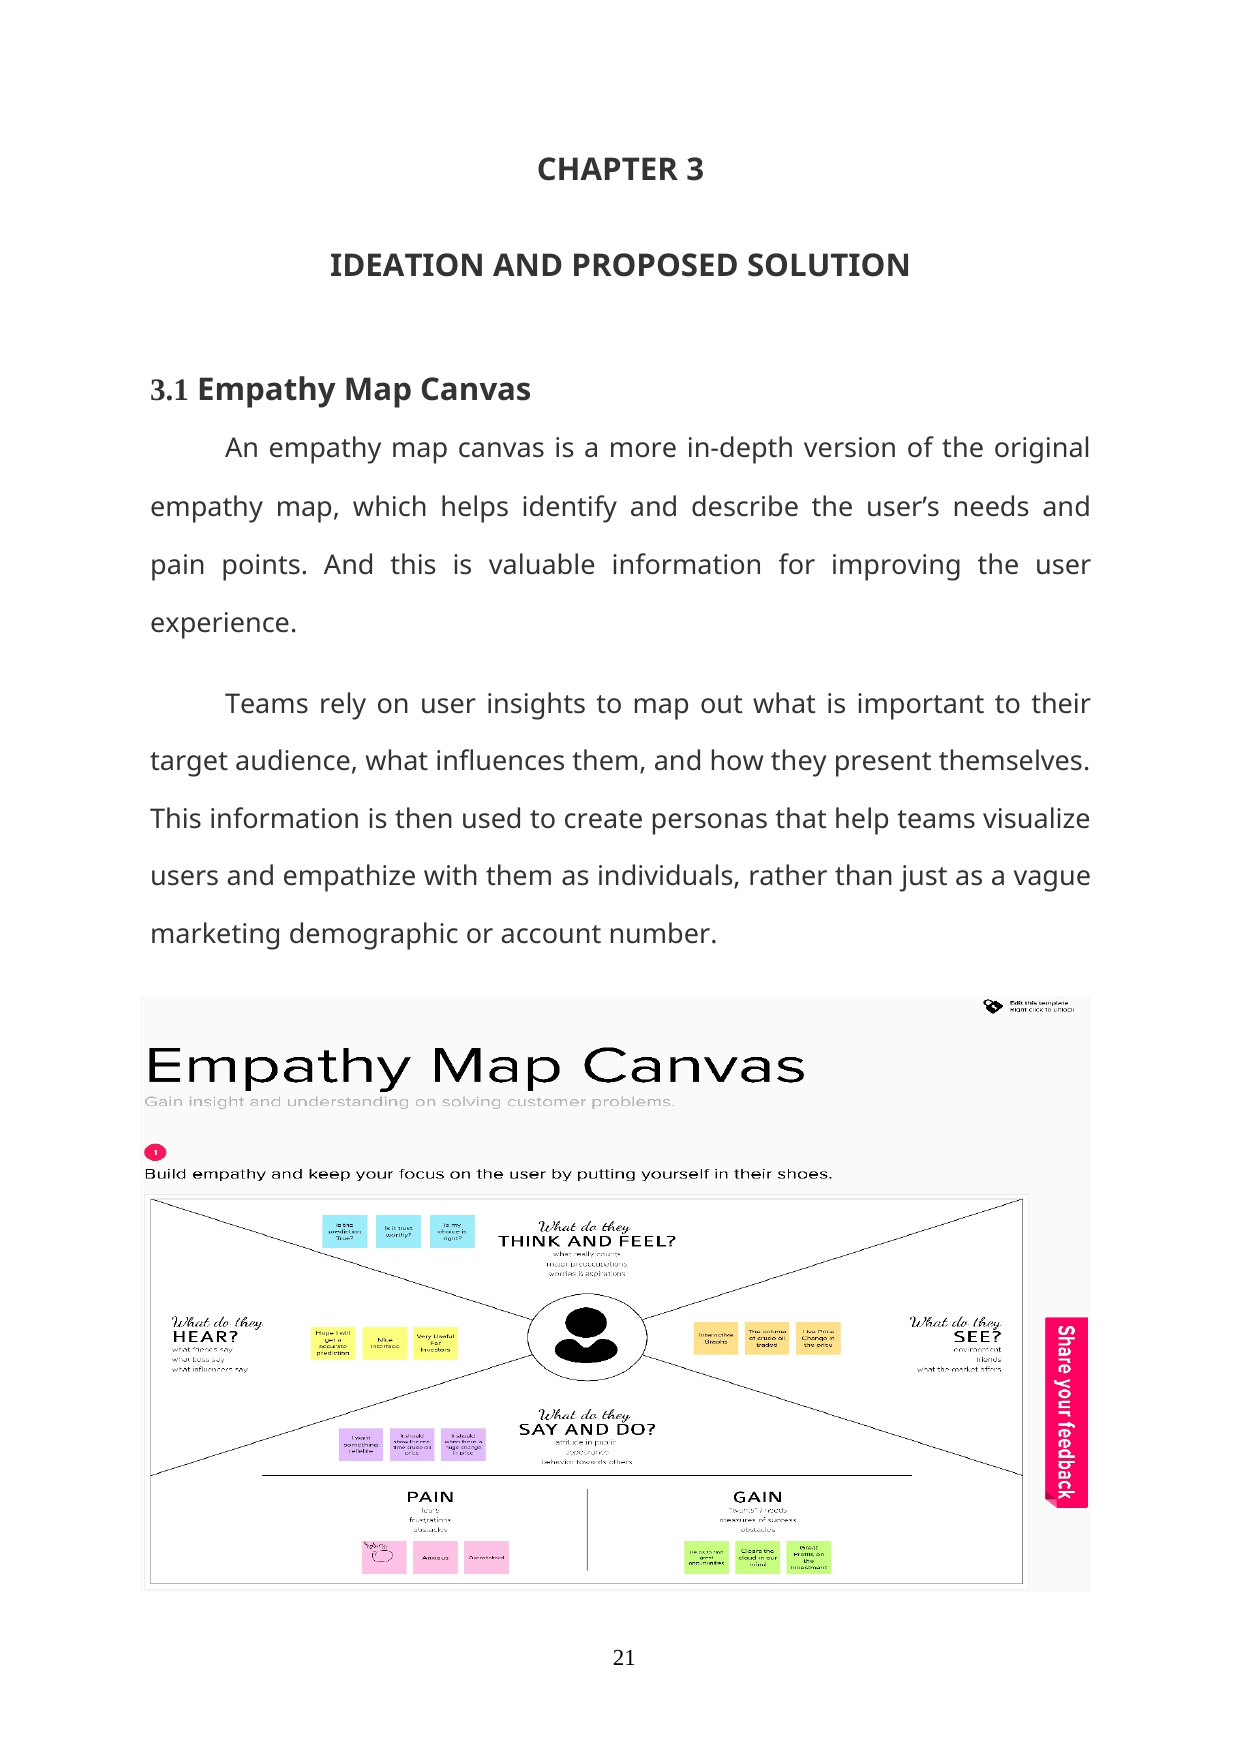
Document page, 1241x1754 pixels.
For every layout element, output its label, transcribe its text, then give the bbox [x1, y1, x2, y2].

text IDEATION AND PROPOSED SOLUTION [327, 243, 914, 286]
text Teams rely on user insights to map out what is important to their target audience, what influences them, and how they present themselves. This information is then used to create personas that help teams visualize users and empathize with them as individuals, rather than just as a vague marketing demographic or account number. [150, 684, 1091, 951]
subtitle CHAPTER 3 [379, 147, 862, 189]
text An empathy map canvas is a more in-depth version of the original empathy map, which helps identify and describe the user’s needs and pain points. And this is valuable information for improving the user experience. [150, 429, 1092, 640]
subtitle Empathy Map Canvas [150, 367, 1173, 409]
picture [140, 996, 1091, 1592]
